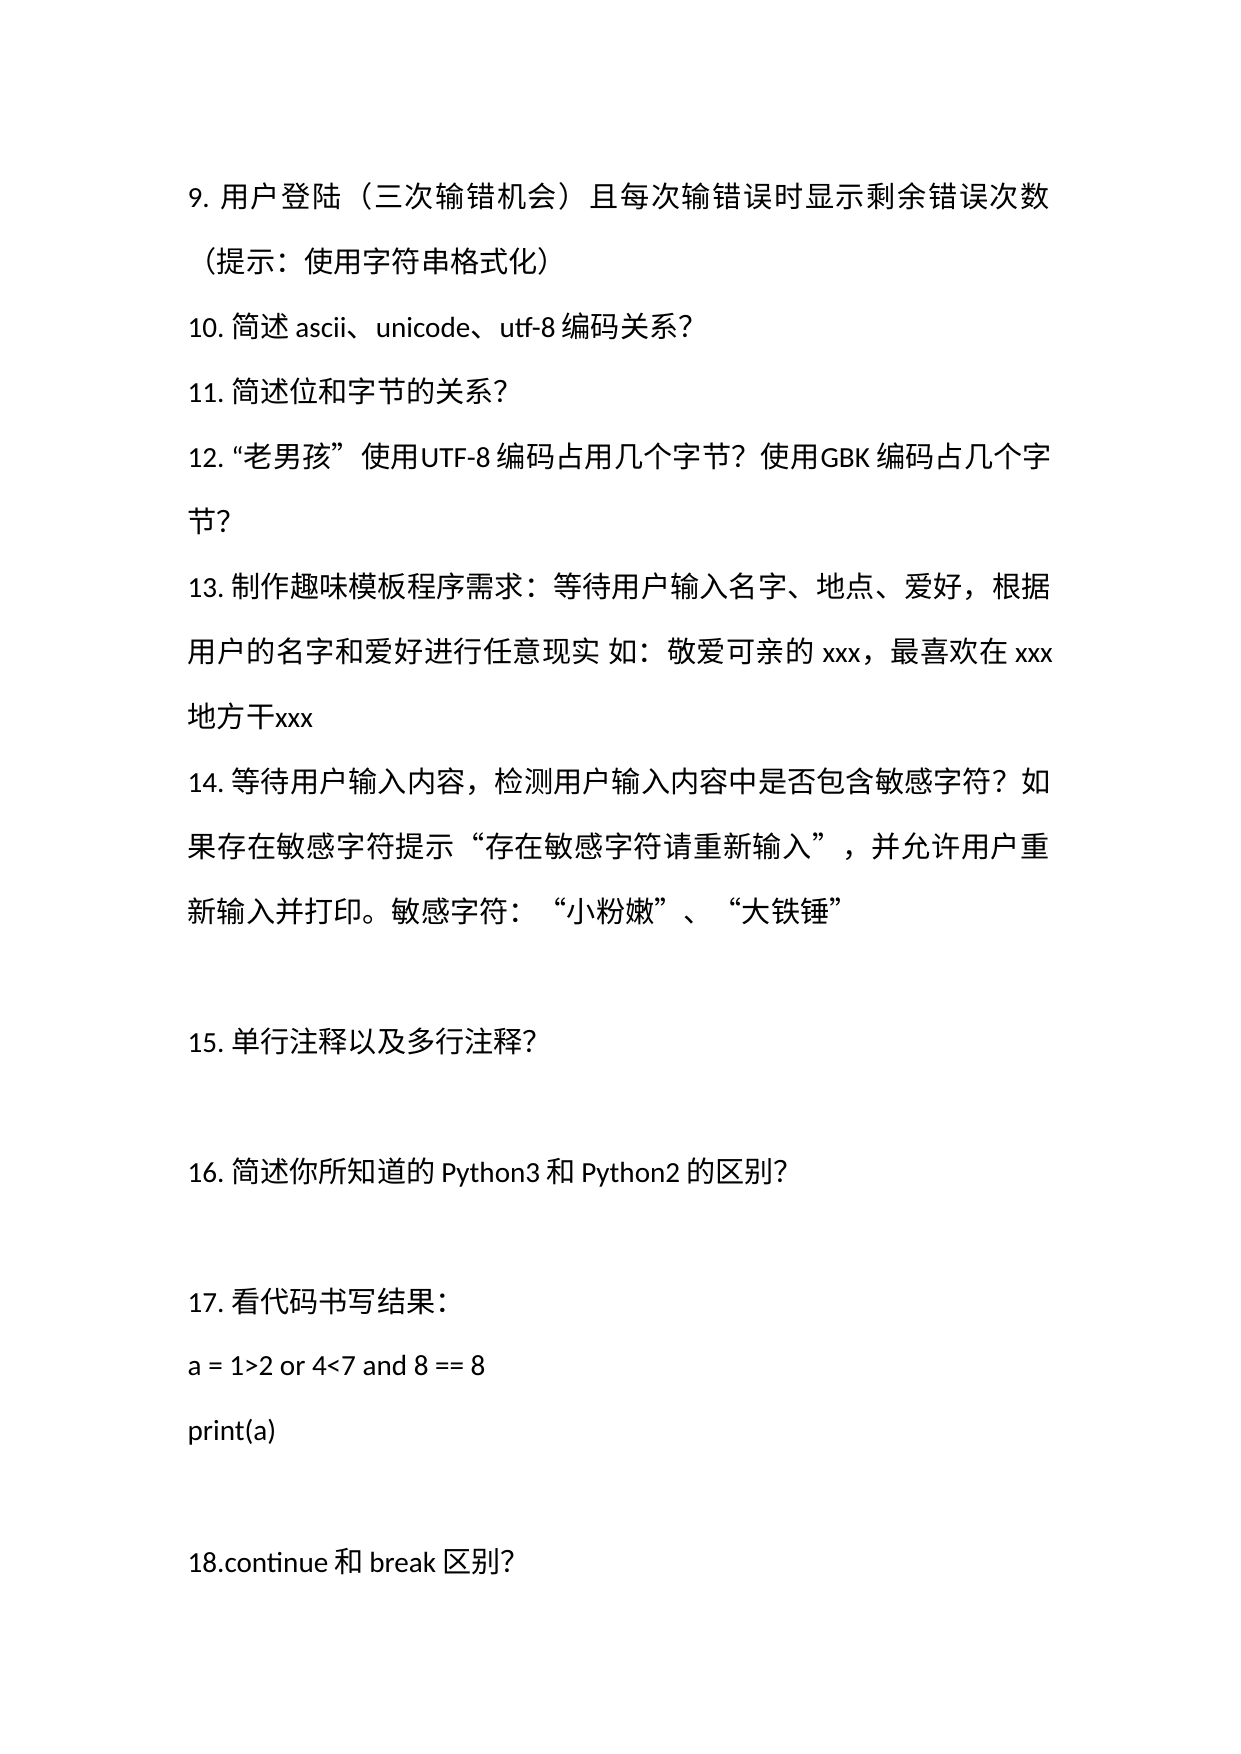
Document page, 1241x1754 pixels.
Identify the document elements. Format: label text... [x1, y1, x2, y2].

list 12. “⽼男孩”使⽤UTF-8编码占⽤⼏个字节？使⽤GBK编码占⼏个字节？ [187, 422, 1053, 552]
list 13. 制作趣味模板程序需求：等待⽤户输⼊名字、地点、爱好，根据⽤户的名字和爱好进⾏任意现实 如：敬爱可亲的xxx，最喜欢在xxx地⽅⼲xxx [187, 552, 1053, 747]
list 18.continue和break区别？ [187, 1527, 1053, 1592]
list 11. 简述位和字节的关系？ [187, 357, 1053, 422]
list 17. 看代码书写结果： [187, 1267, 1053, 1332]
list 16. 简述你所知道的Python3和Python2的区别？ [187, 1137, 1053, 1202]
list 14. 等待⽤户输⼊内容，检测⽤户输⼊内容中是否包含敏感字符？如果存在敏感字符提示“存在敏感字符请重新输⼊”，并允许⽤户重新输⼊并打印。敏感字符：“⼩粉嫩”、“⼤铁锤” [187, 747, 1053, 942]
list a = 1>2 or 4<7 and 8 == 8 [187, 1332, 1053, 1397]
list 9. ⽤户登陆（三次输错机会）且每次输错误时显示剩余错误次数（提示：使⽤字符串格式化） [187, 162, 1053, 292]
list 15. 单⾏注释以及多⾏注释？ [187, 1007, 1053, 1072]
list 10. 简述ascii、unicode、utf-8编码关系？ [187, 292, 1053, 357]
list print(a) [187, 1397, 1053, 1462]
